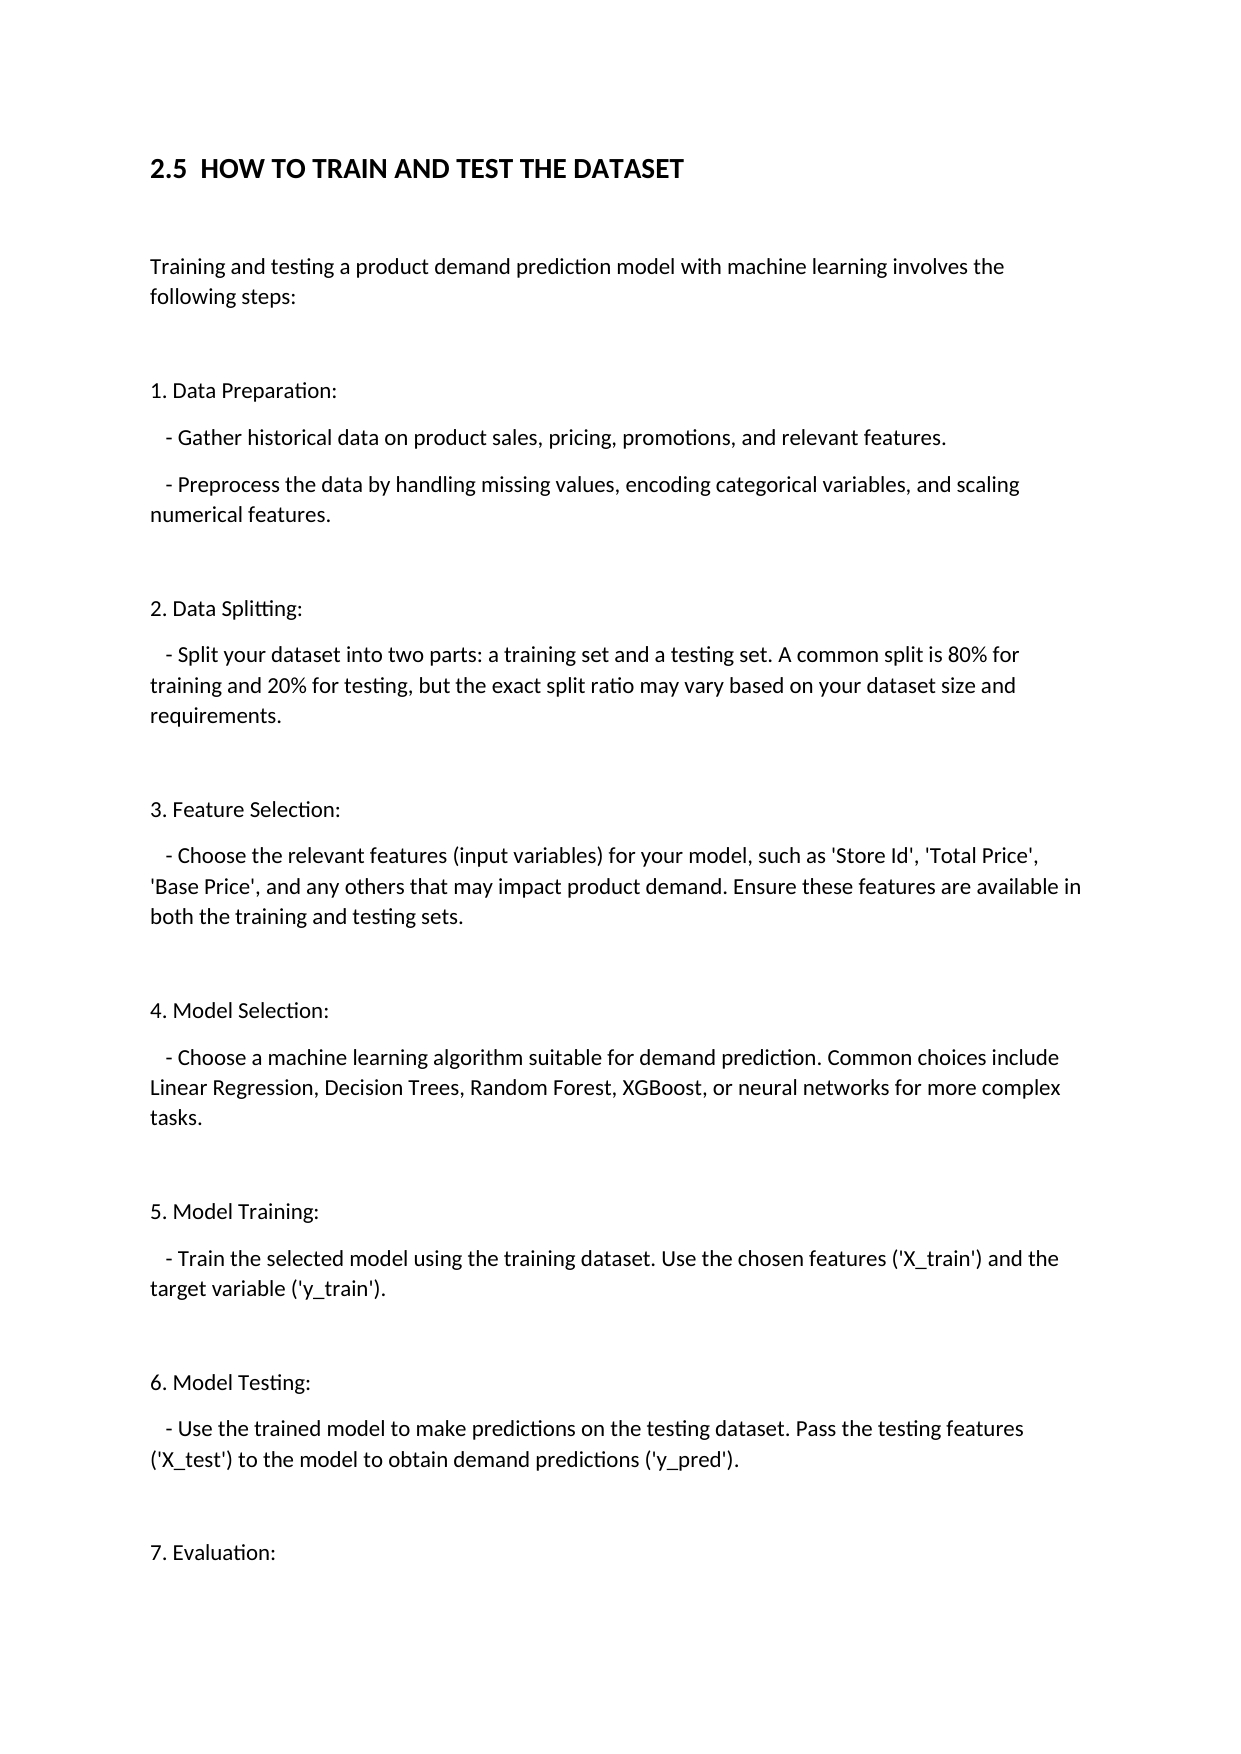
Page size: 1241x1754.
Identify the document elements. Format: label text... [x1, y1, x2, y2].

text 4. Model Selection: [150, 996, 1090, 1024]
text 2. Data Splitting: [150, 594, 1090, 622]
text 7. Evaluation: [150, 1538, 1090, 1566]
text 1. Data Preparation: [150, 376, 1090, 404]
text - Use the trained model to make predictions on the testing dataset. Pass the testing features ('X_test') to the model to obtain demand predictions ('y_pred'). [150, 1414, 1090, 1473]
text 5. Model Training: [150, 1197, 1090, 1225]
text - Preprocess the data by handling missing values, encoding categorical variables, and scaling numerical features. [150, 470, 1090, 528]
text - Split your dataset into two parts: a training set and a testing set. A common split is 80% for training and 20% for testing, but the exact split ratio may vary based on your dataset size and requirements. [150, 641, 1090, 729]
text 3. Feature Selection: [150, 795, 1090, 823]
text - Train the selected model using the training dataset. Use the chosen features ('X_train') and the target variable ('y_train'). [150, 1244, 1090, 1302]
text Training and testing a product demand prediction model with machine learning involves the following steps: [150, 252, 1090, 310]
text - Gather historical data on product sales, pricing, promotions, and relevant features. [150, 423, 1090, 451]
text - Choose a machine learning algorithm suitable for demand prediction. Common choices include Linear Regression, Decision Trees, Random Forest, XGBoost, or neural networks for more complex tasks. [150, 1043, 1090, 1131]
text 2.5 HOW TO TRAIN AND TEST THE DATASET [150, 150, 1090, 186]
text 6. Model Testing: [150, 1368, 1090, 1396]
text - Choose the relevant features (input variables) for your model, such as 'Store Id', 'Total Price', 'Base Price', and any others that may impact product demand. Ensure these features are available in both the training and testing sets. [150, 842, 1090, 930]
